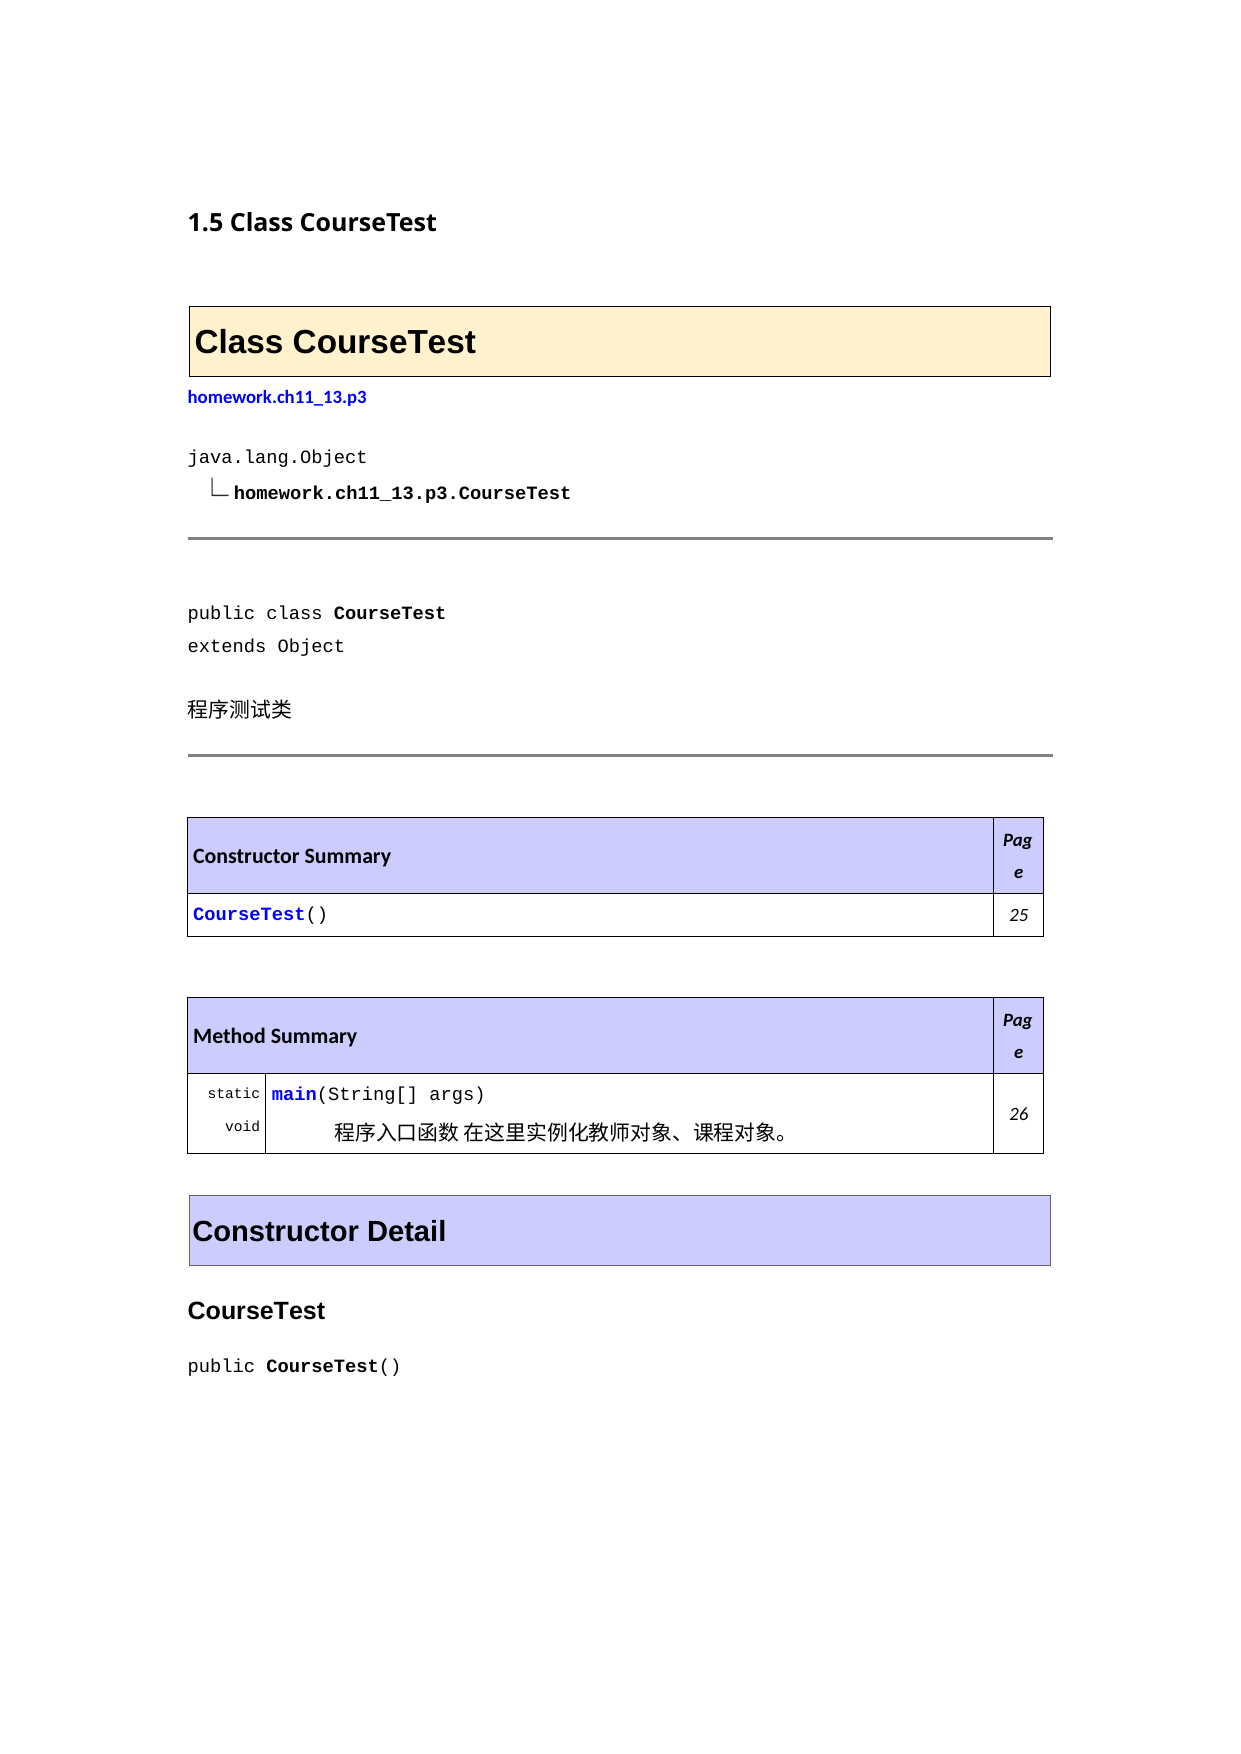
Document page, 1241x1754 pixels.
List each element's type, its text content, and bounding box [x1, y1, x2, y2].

subtitle CourseTest [187, 1294, 1053, 1327]
table_header Page [994, 818, 1043, 893]
table_cell 24 [994, 1074, 1043, 1153]
text homework.ch11_13.p3 [187, 381, 1053, 413]
picture [210, 477, 234, 500]
table_header Constructor Summary [188, 818, 993, 893]
table_header Page [994, 998, 1043, 1073]
table_cell main(String[] args) 程序入口函数 在这里实例化教师对象、课程对象。 [266, 1074, 993, 1153]
subtitle 1.5 Class CourseTest [187, 189, 1053, 254]
table_header Method Summary [188, 998, 993, 1073]
text 程序测试类 [187, 692, 1053, 725]
text extends Object [187, 631, 1053, 663]
table_cell CourseTest() [188, 894, 993, 936]
text homework.ch11_13.p3.CourseTest [187, 475, 1053, 507]
table_cell 24 [994, 894, 1043, 936]
table_cell static void [188, 1074, 265, 1153]
text public class CourseTest [187, 598, 1053, 631]
text java.lang.Object [187, 442, 1053, 475]
text public CourseTest() [187, 1351, 1053, 1384]
subtitle Constructor Detail [190, 1196, 1050, 1265]
subtitle Class CourseTest [190, 307, 1050, 376]
